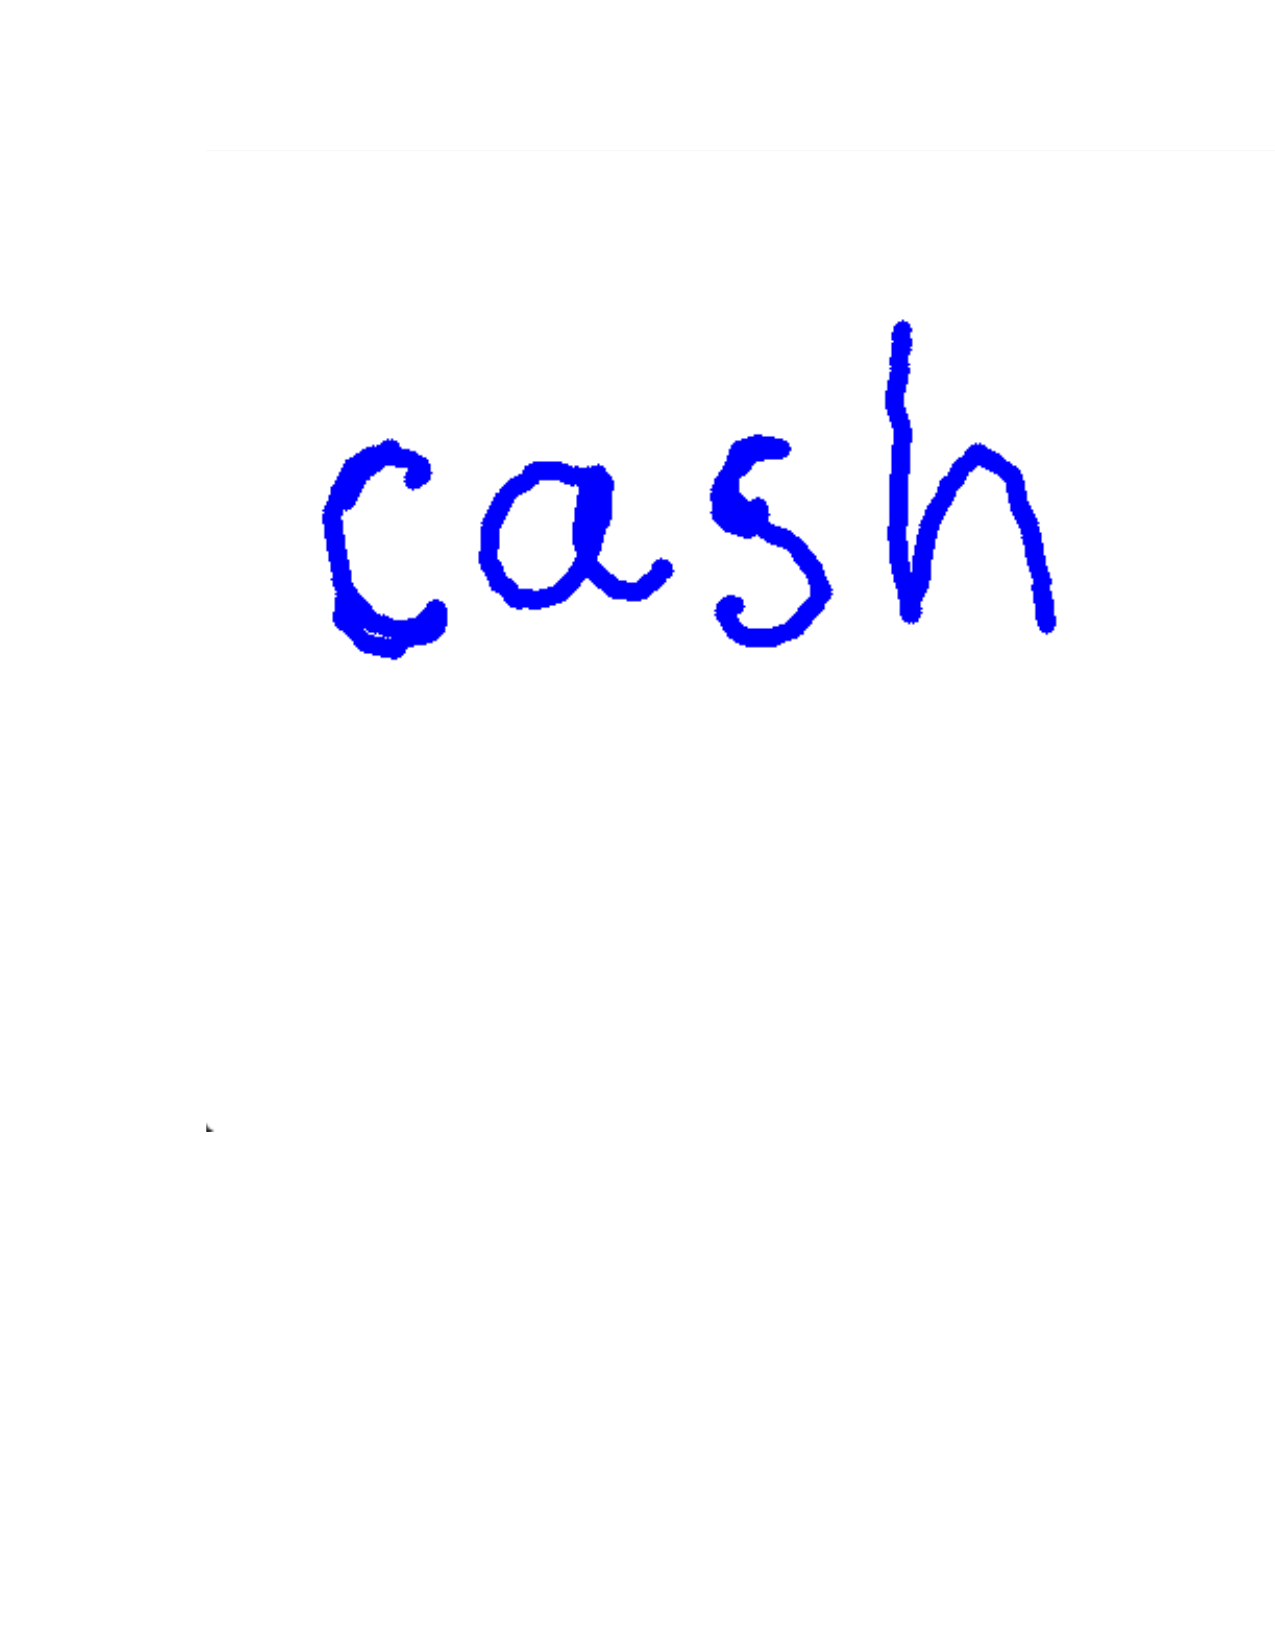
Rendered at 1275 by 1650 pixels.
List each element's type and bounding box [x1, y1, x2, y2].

picture [206, 150, 1275, 1132]
